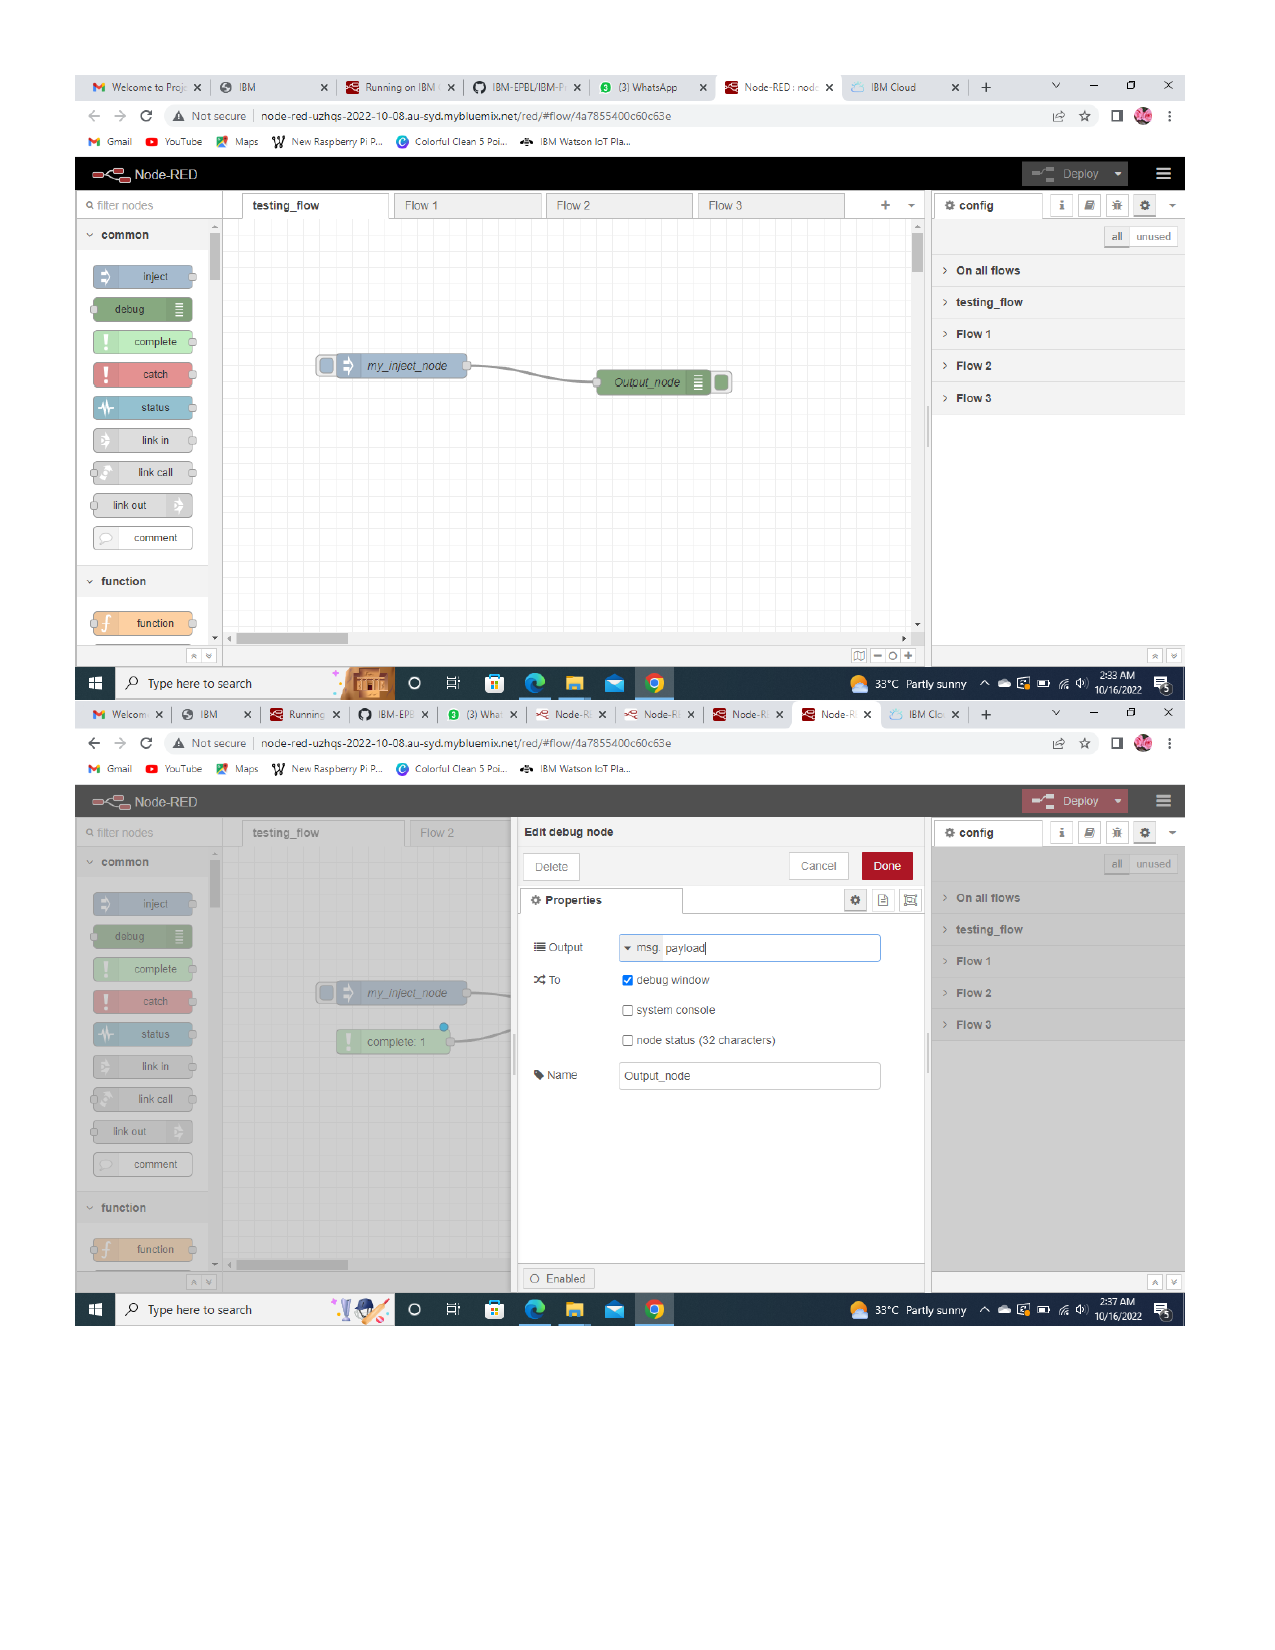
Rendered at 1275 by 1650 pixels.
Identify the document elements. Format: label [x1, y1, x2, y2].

picture [75, 75, 1185, 1326]
